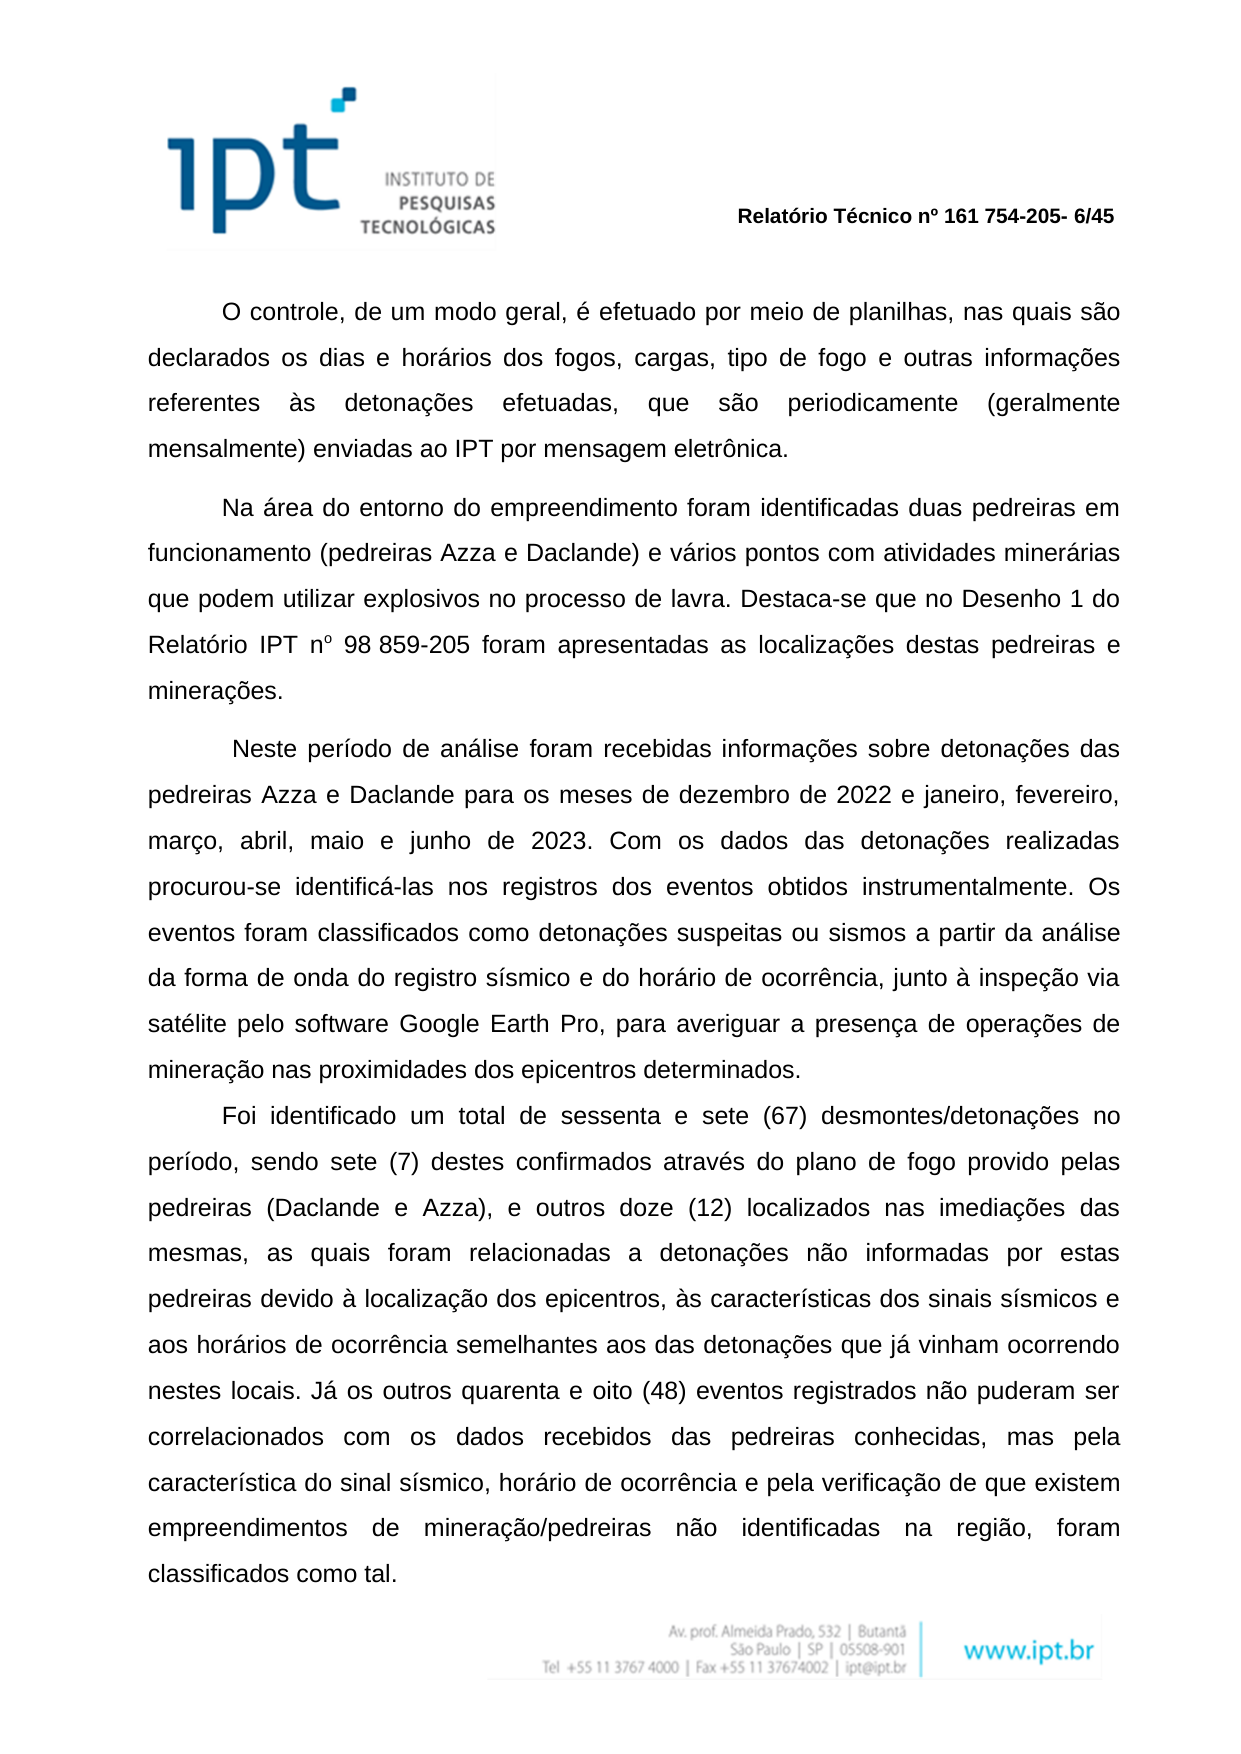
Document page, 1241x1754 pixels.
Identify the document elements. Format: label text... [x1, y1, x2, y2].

text Na área do entorno do empreendimento foram identificadas duas pedreiras em funcionamento (pedreiras Azza e Daclande) e vários pontos com atividades minerárias que podem utilizar explosivos no processo de lavra. Destaca-se que no Desenho 1 do Relatório IPT no 98 859-205 foram apresentadas as localizações destas pedreiras e minerações. [148, 479, 1122, 708]
text Foi identificado um total de sessenta e sete (67) desmontes/detonações no período, sendo sete (7) destes confirmados através do plano de fogo provido pelas pedreiras (Daclande e Azza), e outros doze (12) localizados nas imediações das mesmas, as quais foram relacionadas a detonações não informadas por estas pedreiras devido à localização dos epicentros, às características dos sinais sísmicos e aos horários de ocorrência semelhantes aos das detonações que já vinham ocorrendo nestes locais. Já os outros quarenta e oito (48) eventos registrados não puderam ser correlacionados com os dados recebidos das pedreiras conhecidas, mas pela característica do sinal sísmico, horário de ocorrência e pela verificação de que existem empreendimentos de mineração/pedreiras não identificadas na região, foram classificados como tal. [148, 1088, 1122, 1592]
text Neste período de análise foram recebidas informações sobre detonações das pedreiras Azza e Daclande para os meses de dezembro de 2022 e janeiro, fevereiro, março, abril, maio e junho de 2023. Com os dados das detonações realizadas procurou-se identificá-las nos registros dos eventos obtidos instrumentalmente. Os eventos foram classificados como detonações suspeitas ou sismos a partir da análise da forma de onda do registro sísmico e do horário de ocorrência, junto à inspeção via satélite pelo software Google Earth Pro, para averiguar a presença de operações de mineração nas proximidades dos epicentros determinados. [148, 721, 1122, 1088]
text O controle, de um modo geral, é efetuado por meio de planilhas, nas quais são declarados os dias e horários dos fogos, cargas, tipo de fogo e outras informações referentes às detonações efetuadas, que são periodicamente (geralmente mensalmente) enviadas ao IPT por mensagem eletrônica. [148, 283, 1122, 467]
